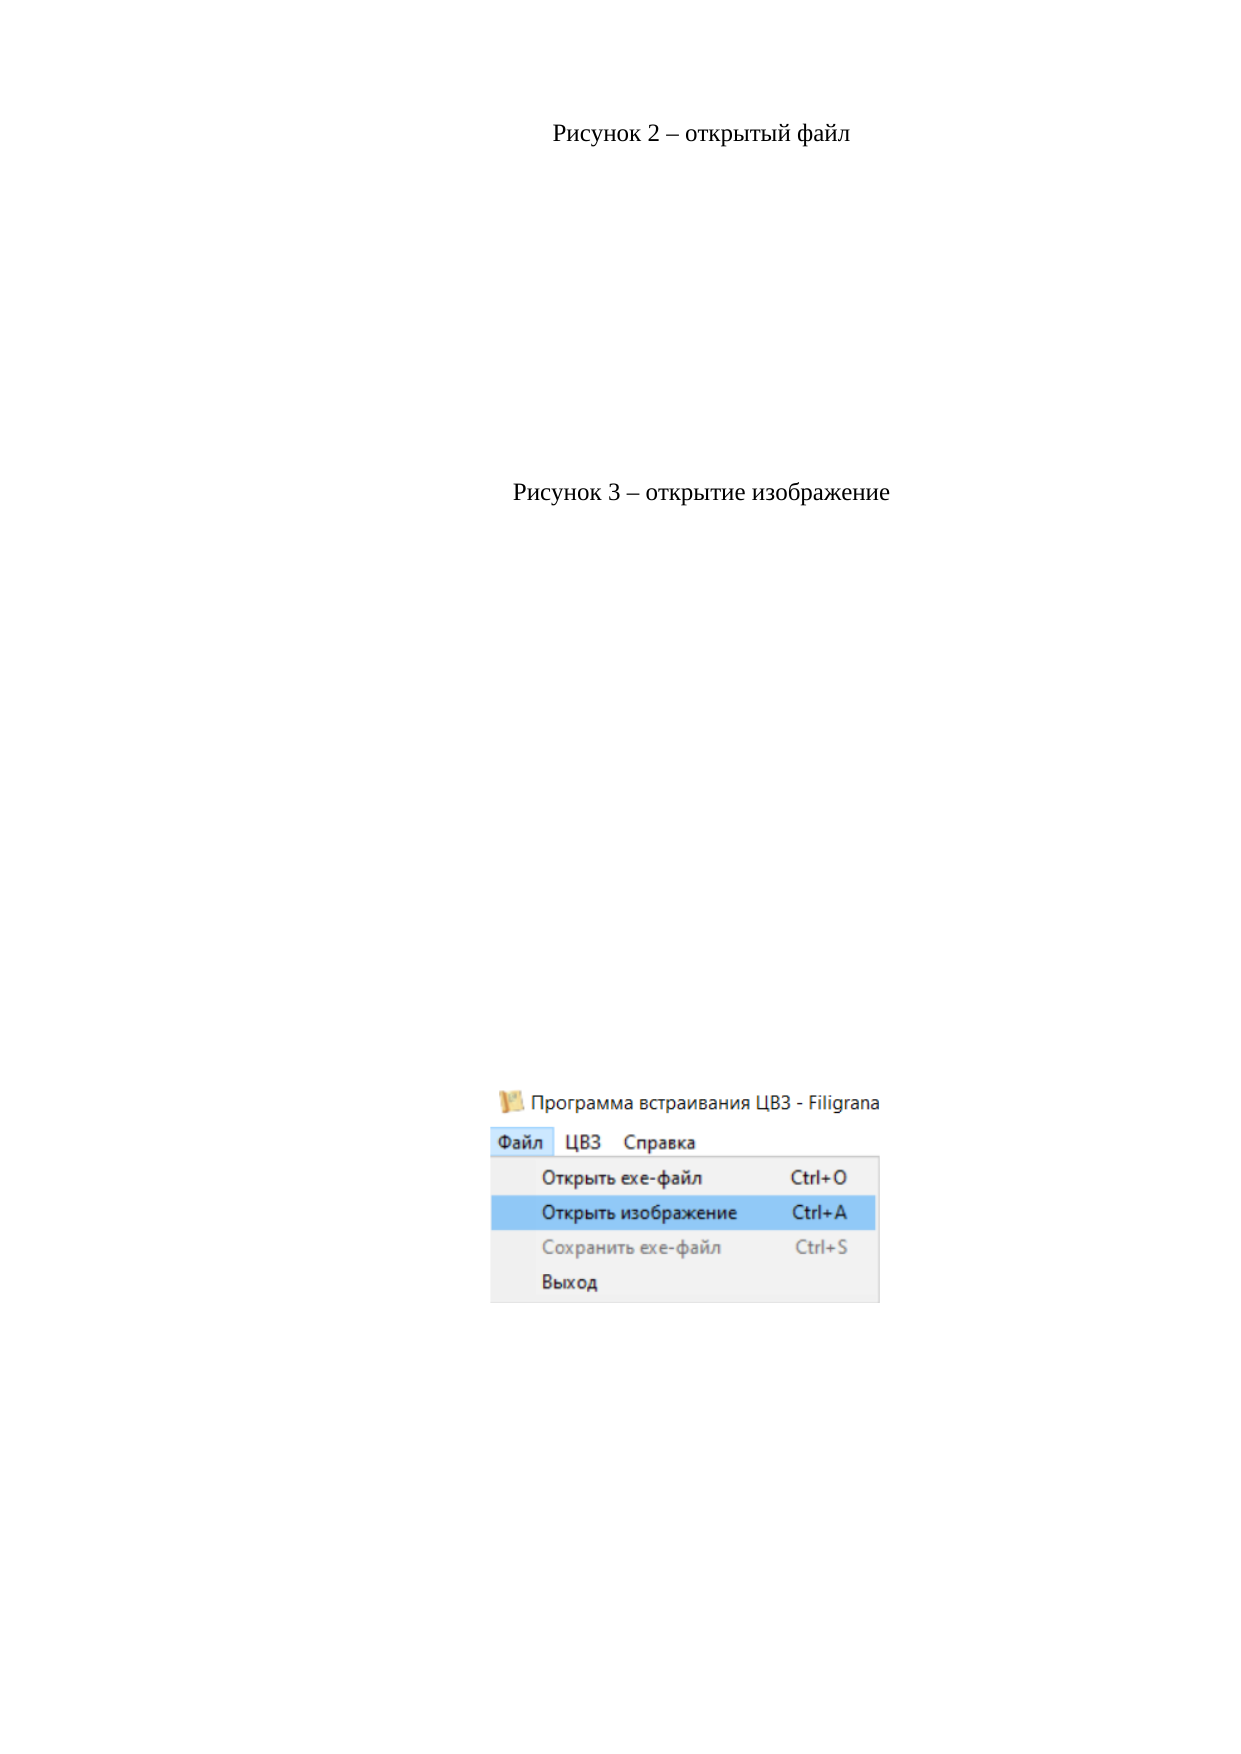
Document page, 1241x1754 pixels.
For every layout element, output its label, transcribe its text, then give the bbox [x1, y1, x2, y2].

text Рисунок 3 – открытие изображение [177, 477, 1152, 506]
picture [488, 1083, 879, 1302]
text Рисунок 2 – открытый файл [177, 118, 1152, 147]
